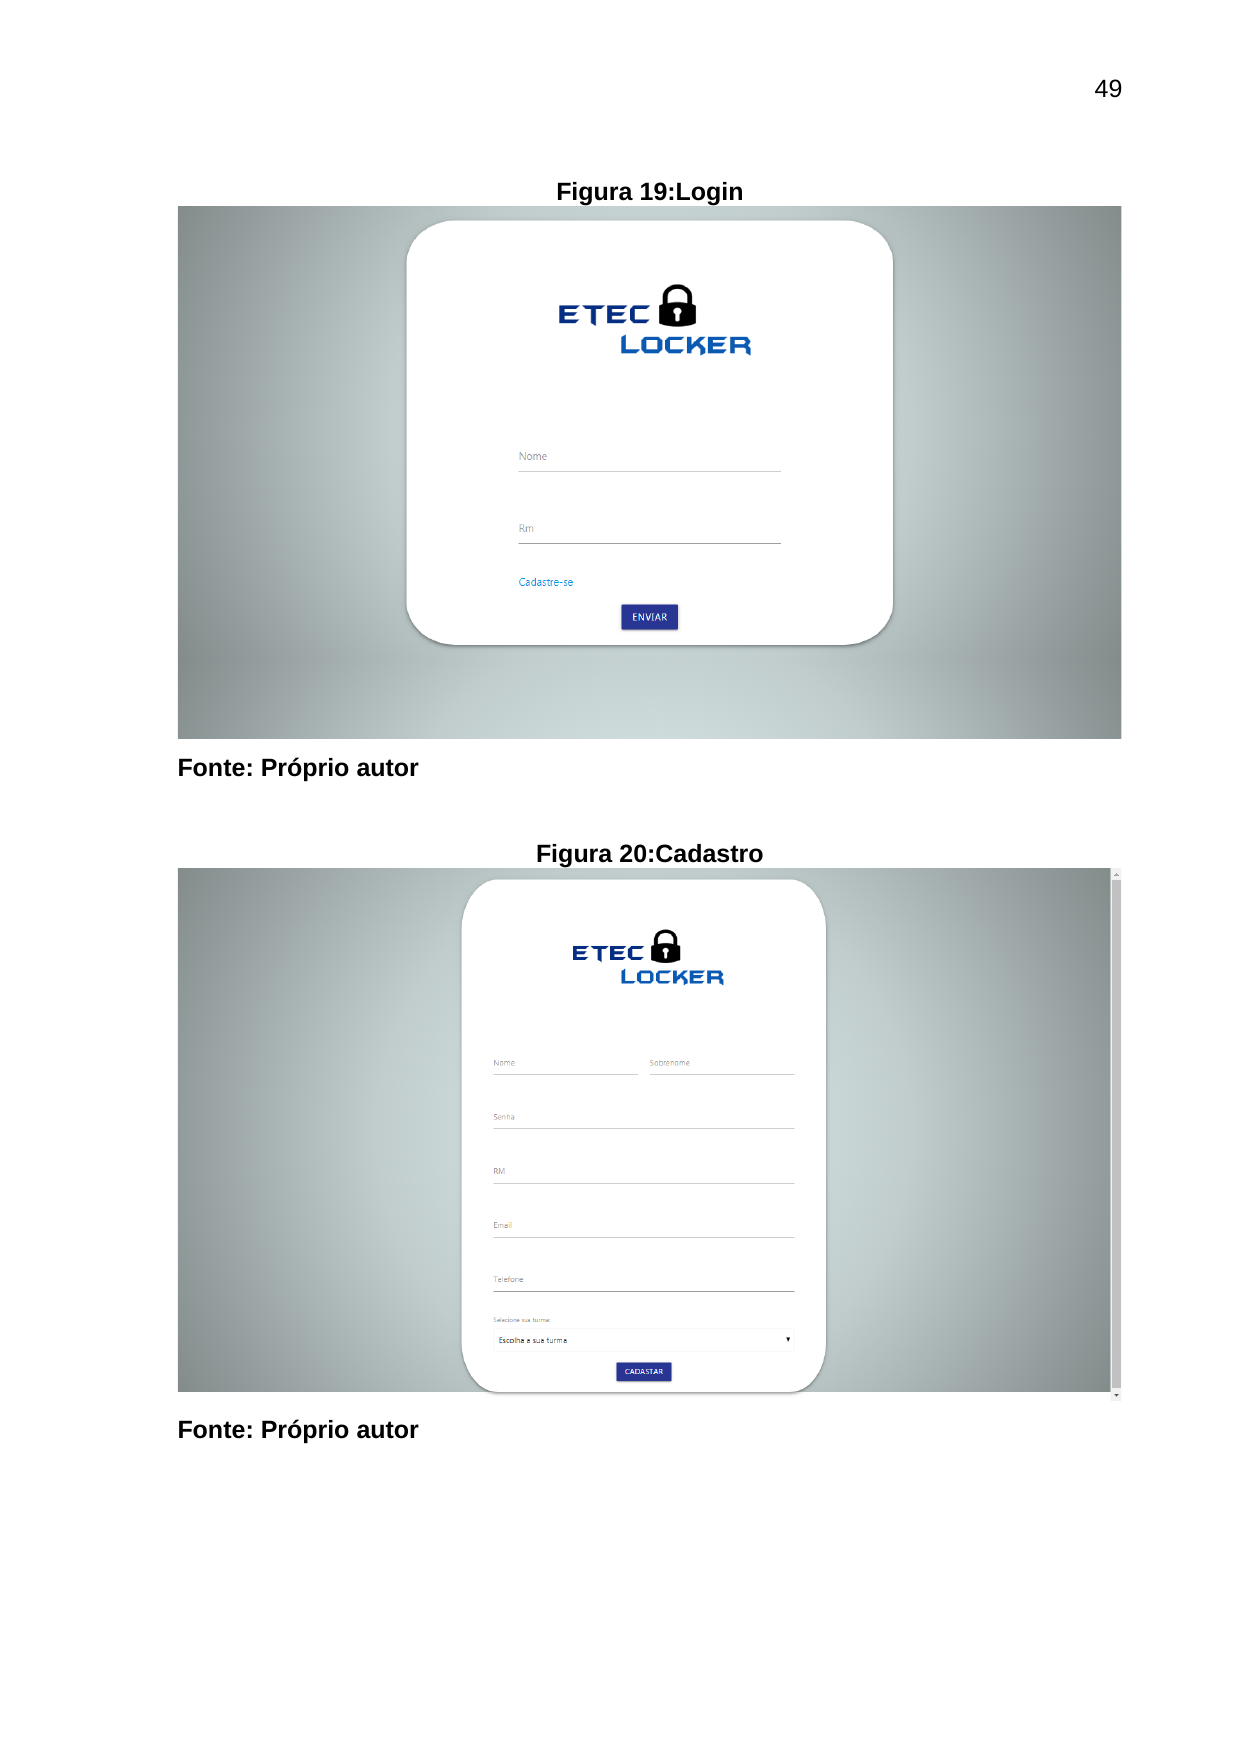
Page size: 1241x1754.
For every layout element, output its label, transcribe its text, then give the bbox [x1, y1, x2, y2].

text Fonte: Próprio autor [177, 1415, 1122, 1444]
text Fonte: Próprio autor [177, 753, 1122, 782]
picture [177, 206, 1122, 739]
picture [177, 868, 1122, 1401]
